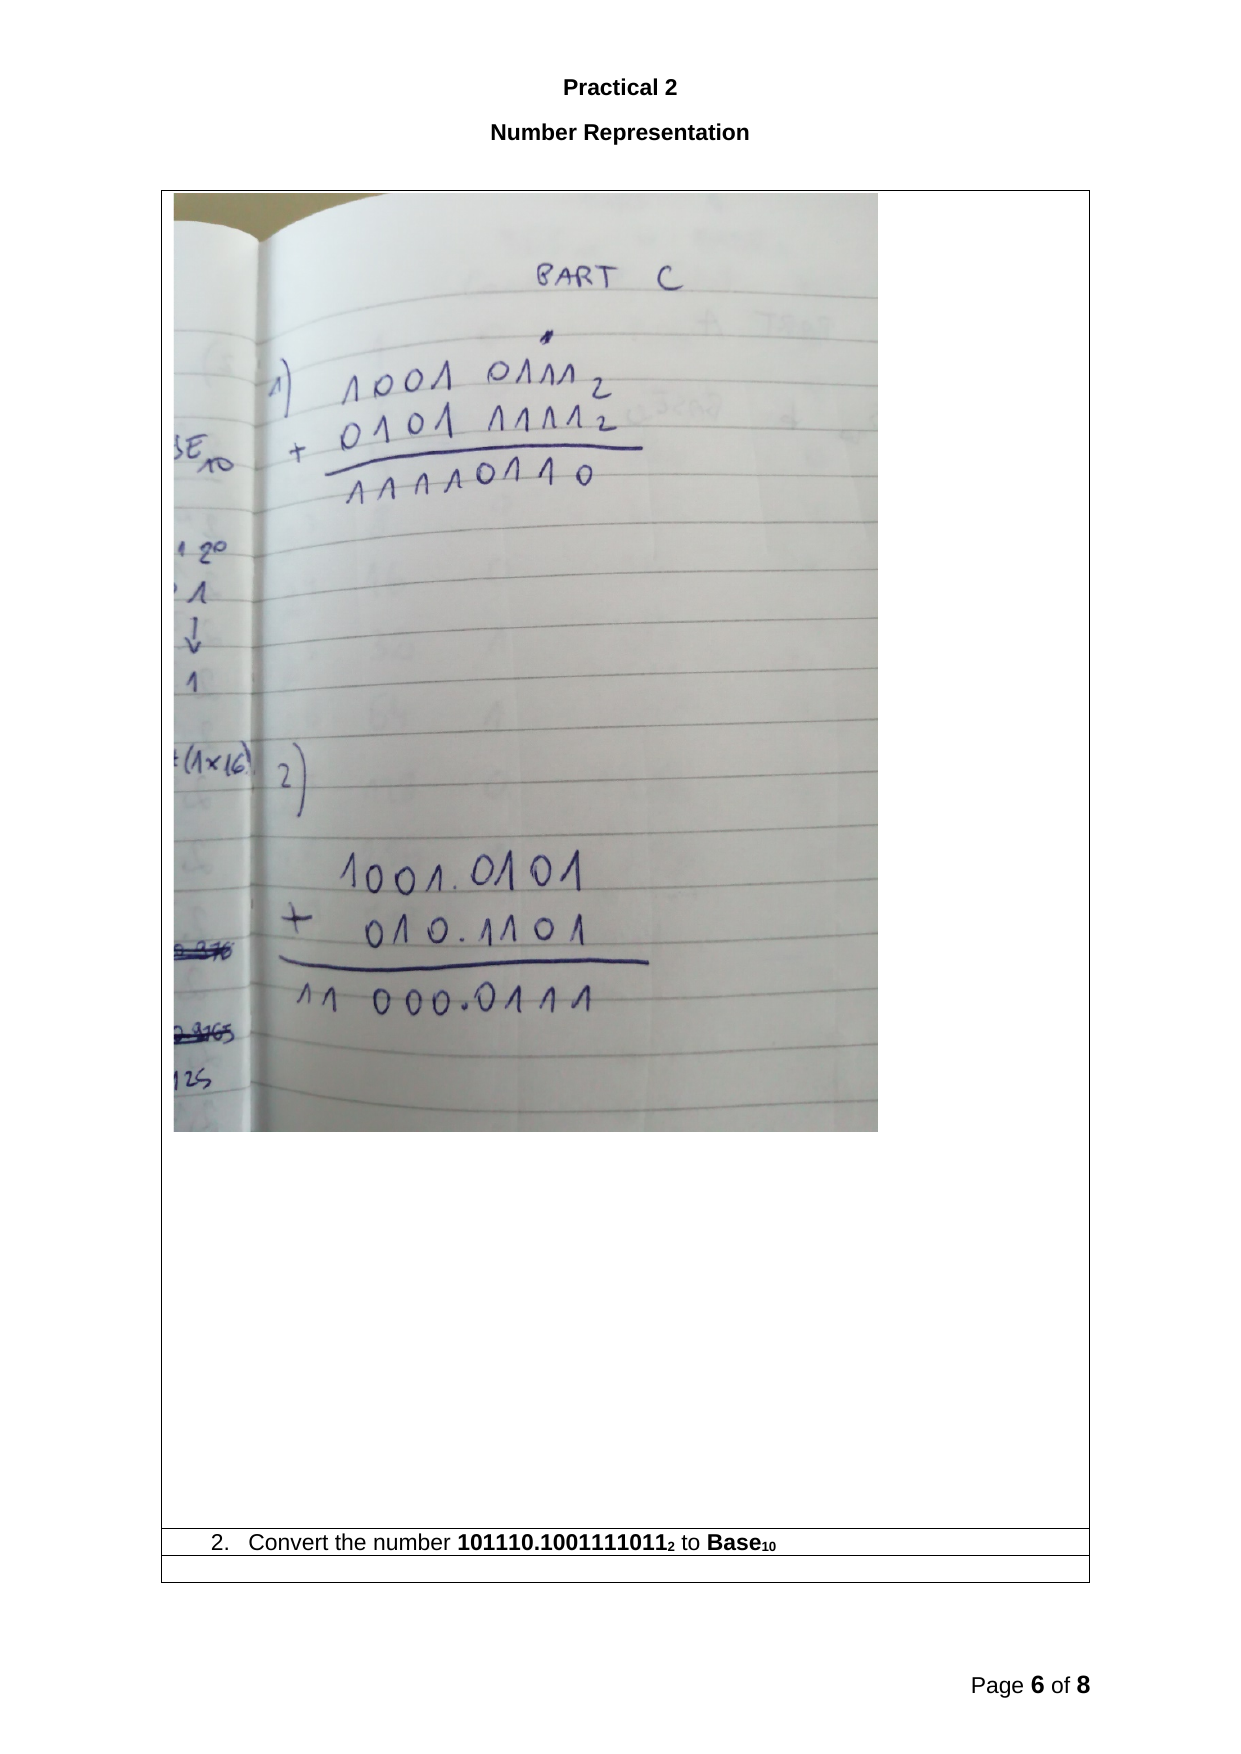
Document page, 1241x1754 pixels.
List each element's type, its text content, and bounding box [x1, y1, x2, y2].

table_cell [162, 191, 1089, 1527]
table_cell Convert the number 101110.10011110112 to Base10 [162, 1529, 1089, 1555]
picture [174, 193, 878, 1132]
table_cell [162, 1556, 1089, 1582]
